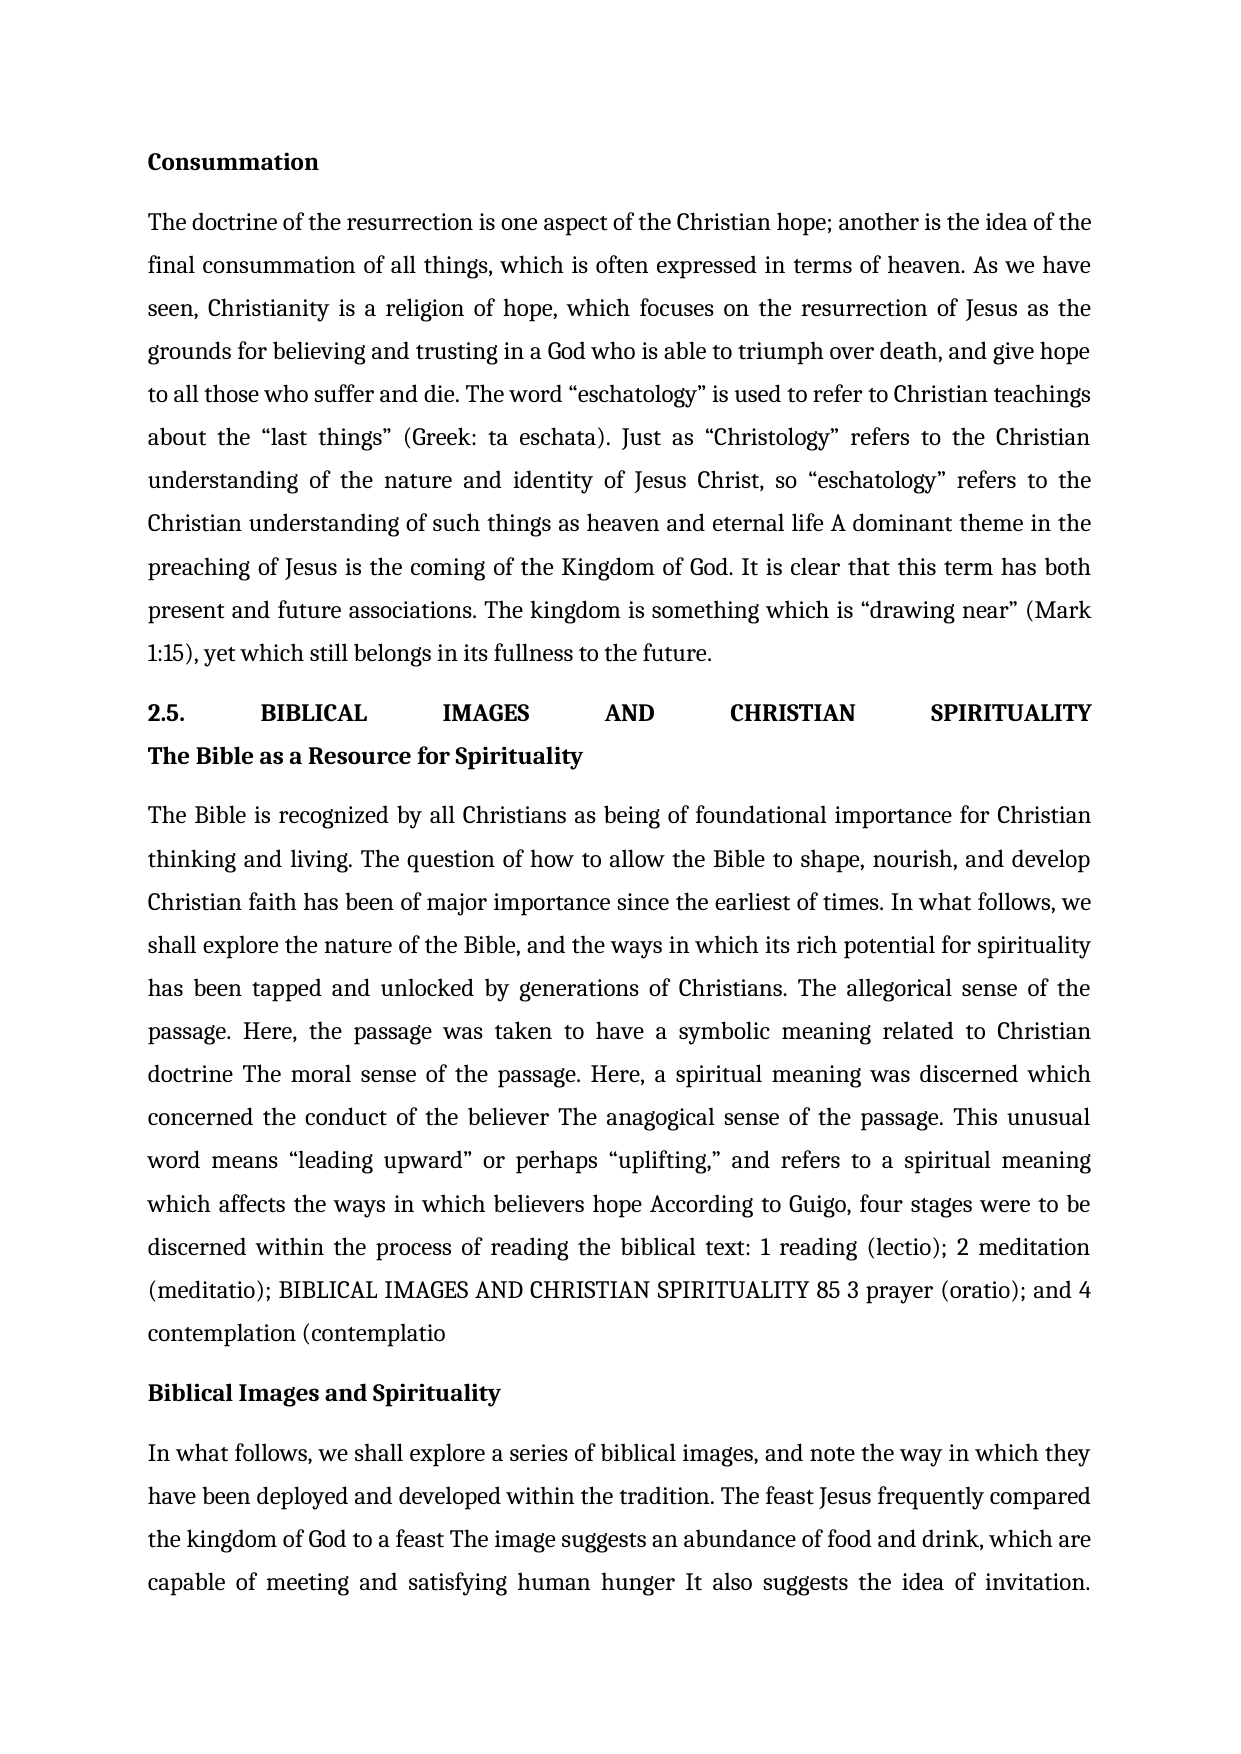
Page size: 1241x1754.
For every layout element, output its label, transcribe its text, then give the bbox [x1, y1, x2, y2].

text Biblical Images and Spirituality [148, 1379, 1092, 1407]
text 2.5. BIBLICAL IMAGES AND CHRISTIAN SPIRITUALITY The Bible as a Resource for Spirituality [148, 698, 1092, 770]
text The Bible is recognized by all Christians as being of foundational importance for Christian thinking and living. The question of how to allow the Bible to shape, nourish, and develop Christian faith has been of major importance since the earliest of times. In what follows, we shall explore the nature of the Bible, and the ways in which its rich potential for spirituality has been tapped and unlocked by generations of Christians. The allegorical sense of the passage. Here, the passage was taken to have a symbolic meaning related to Christian doctrine The moral sense of the passage. Here, a spiritual meaning was discerned which concerned the conduct of the believer The anagogical sense of the passage. This unusual word means “leading upward” or perhaps “uplifting,” and refers to a spiritual meaning which affects the ways in which believers hope According to Guigo, four stages were to be discerned within the process of reading the biblical text: 1 reading (lectio); 2 meditation (meditatio); BIBLICAL IMAGES AND CHRISTIAN SPIRITUALITY 85 3 prayer (oratio); and 4 contemplation (contemplatio [148, 801, 1092, 1348]
text The doctrine of the resurrection is one aspect of the Christian hope; another is the idea of the final consummation of all things, which is often expressed in terms of heaven. As we have seen, Christianity is a religion of hope, which focuses on the resurrection of Jesus as the grounds for believing and trusting in a God who is able to triumph over death, and give hope to all those who suffer and die. The word “eschatology” is used to refer to Christian teachings about the “last things” (Greek: ta eschata). Just as “Christology” refers to the Christian understanding of the nature and identity of Jesus Christ, so “eschatology” refers to the Christian understanding of such things as heaven and eternal life A dominant theme in the preaching of Jesus is the coming of the Kingdom of God. It is clear that this term has both present and future associations. The kingdom is something which is “drawing near” (Mark 1:15), yet which still belongs in its fullness to the future. [148, 207, 1092, 667]
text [148, 1438, 1092, 1597]
text Consummation [148, 148, 1092, 176]
